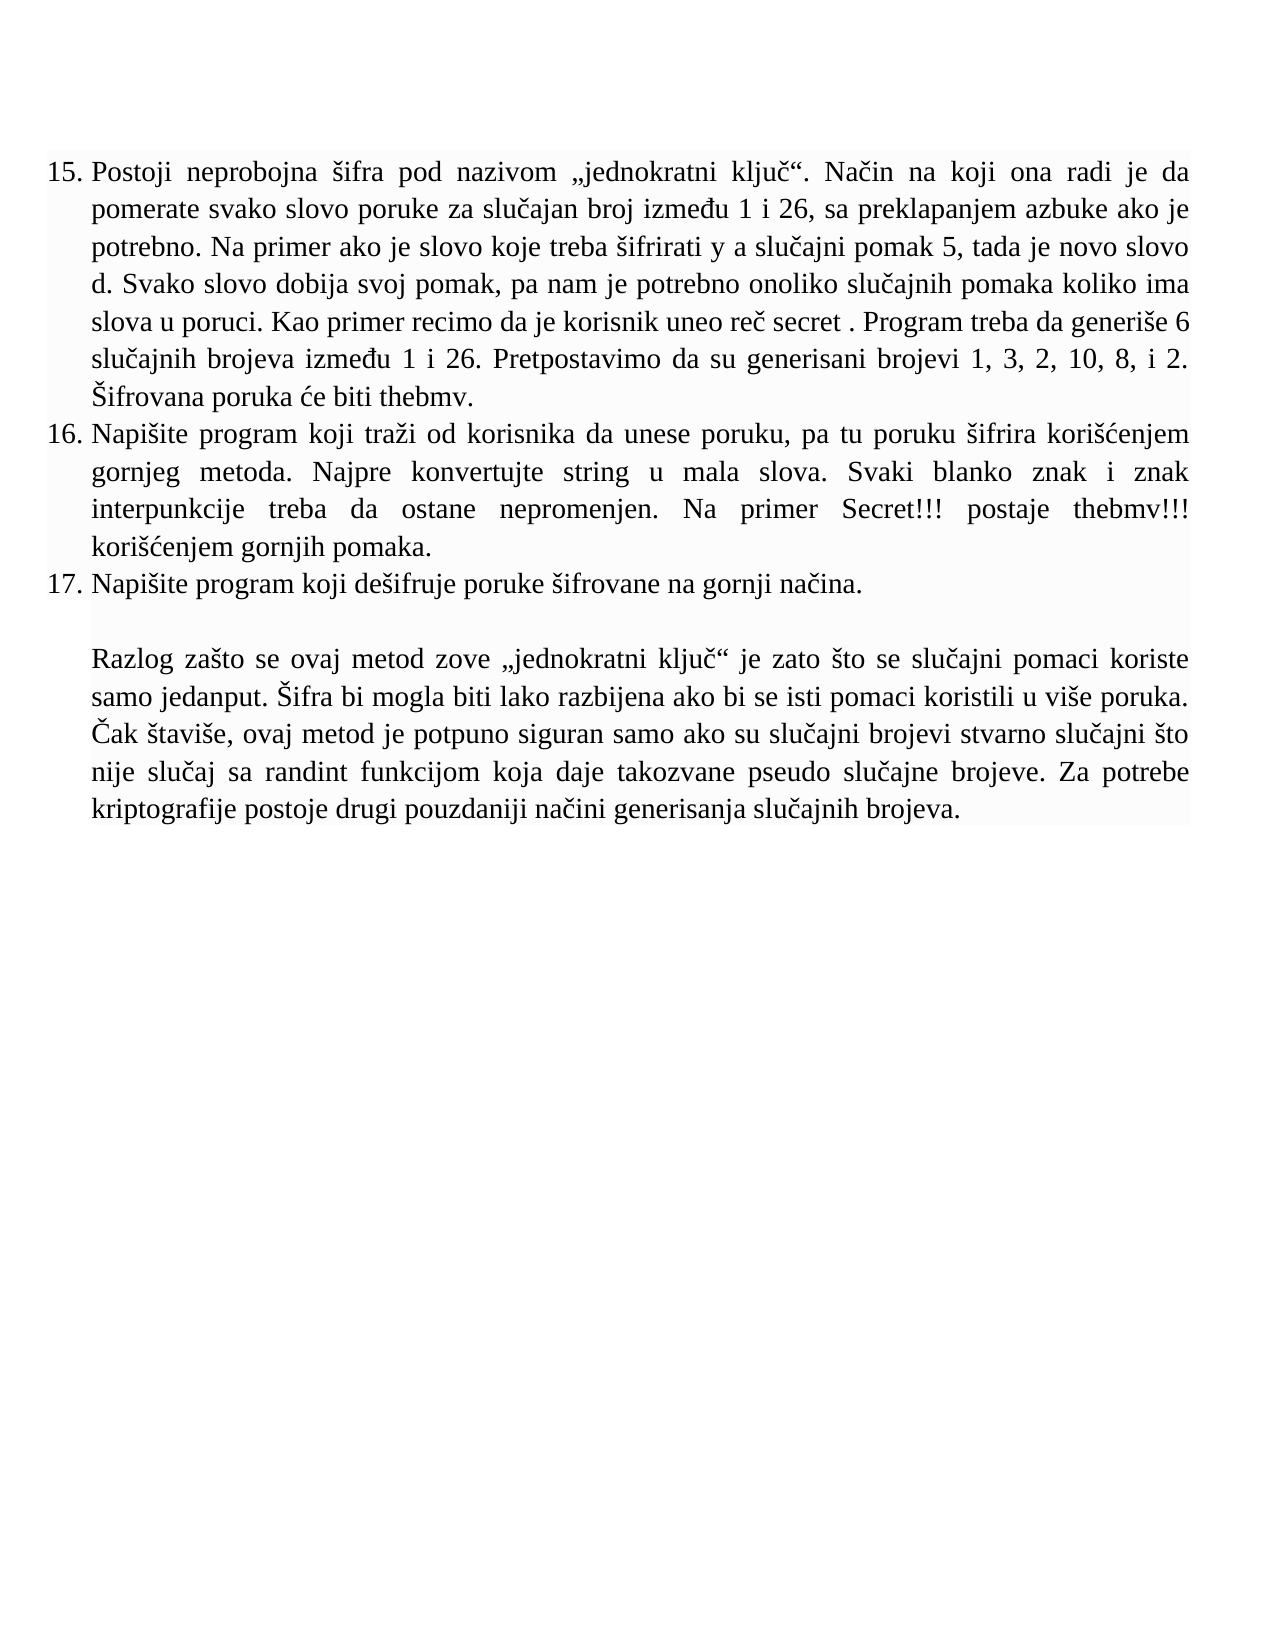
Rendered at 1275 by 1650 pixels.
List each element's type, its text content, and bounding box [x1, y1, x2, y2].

list Postoji neprobojna šifra pod nazivom „jednokratni ključ“. Način na koji ona radi je da pomerate svako slovo poruke za slučajan broj između 1 i 26, sa preklapanjem azbuke ako je potrebno. Na primer ako je slovo koje treba šifrirati y a slučajni pomak 5, tada je novo slovo d. Svako slovo dobija svoj pomak, pa nam je potrebno onoliko slučajnih pomaka koliko ima slova u poruci. Kao primer recimo da je korisnik uneo reč secret . Program treba da generiše 6 slučajnih brojeva između 1 i 26. Pretpostavimo da su generisani brojevi 1, 3, 2, 10, 8, i 2. Šifrovana poruka će biti thebmv. [47, 150, 1191, 412]
text Razlog zašto se ovaj metod zove „jednokratni ključ“ je zato što se slučajni pomaci koriste samo jedanput. Šifra bi mogla biti lako razbijena ako bi se isti pomaci koristili u više poruka. Čak štaviše, ovaj metod je potpuno siguran samo ako su slučajni brojevi stvarno slučajni što nije slučaj sa randint funkcijom koja daje takozvane pseudo slučajne brojeve. Za potrebe kriptografije postoje drugi pouzdaniji načini generisanja slučajnih brojeva. [91, 637, 1191, 825]
list Napišite program koji dešifruje poruke šifrovane na gornji načina. [47, 562, 1191, 600]
list Napišite program koji traži od korisnika da unese poruku, pa tu poruku šifrira korišćenjem gornjeg metoda. Najpre konvertujte string u mala slova. Svaki blanko znak i znak interpunkcije treba da ostane nepromenjen. Na primer Secret!!! postaje thebmv!!! korišćenjem gornjih pomaka. [47, 412, 1191, 562]
